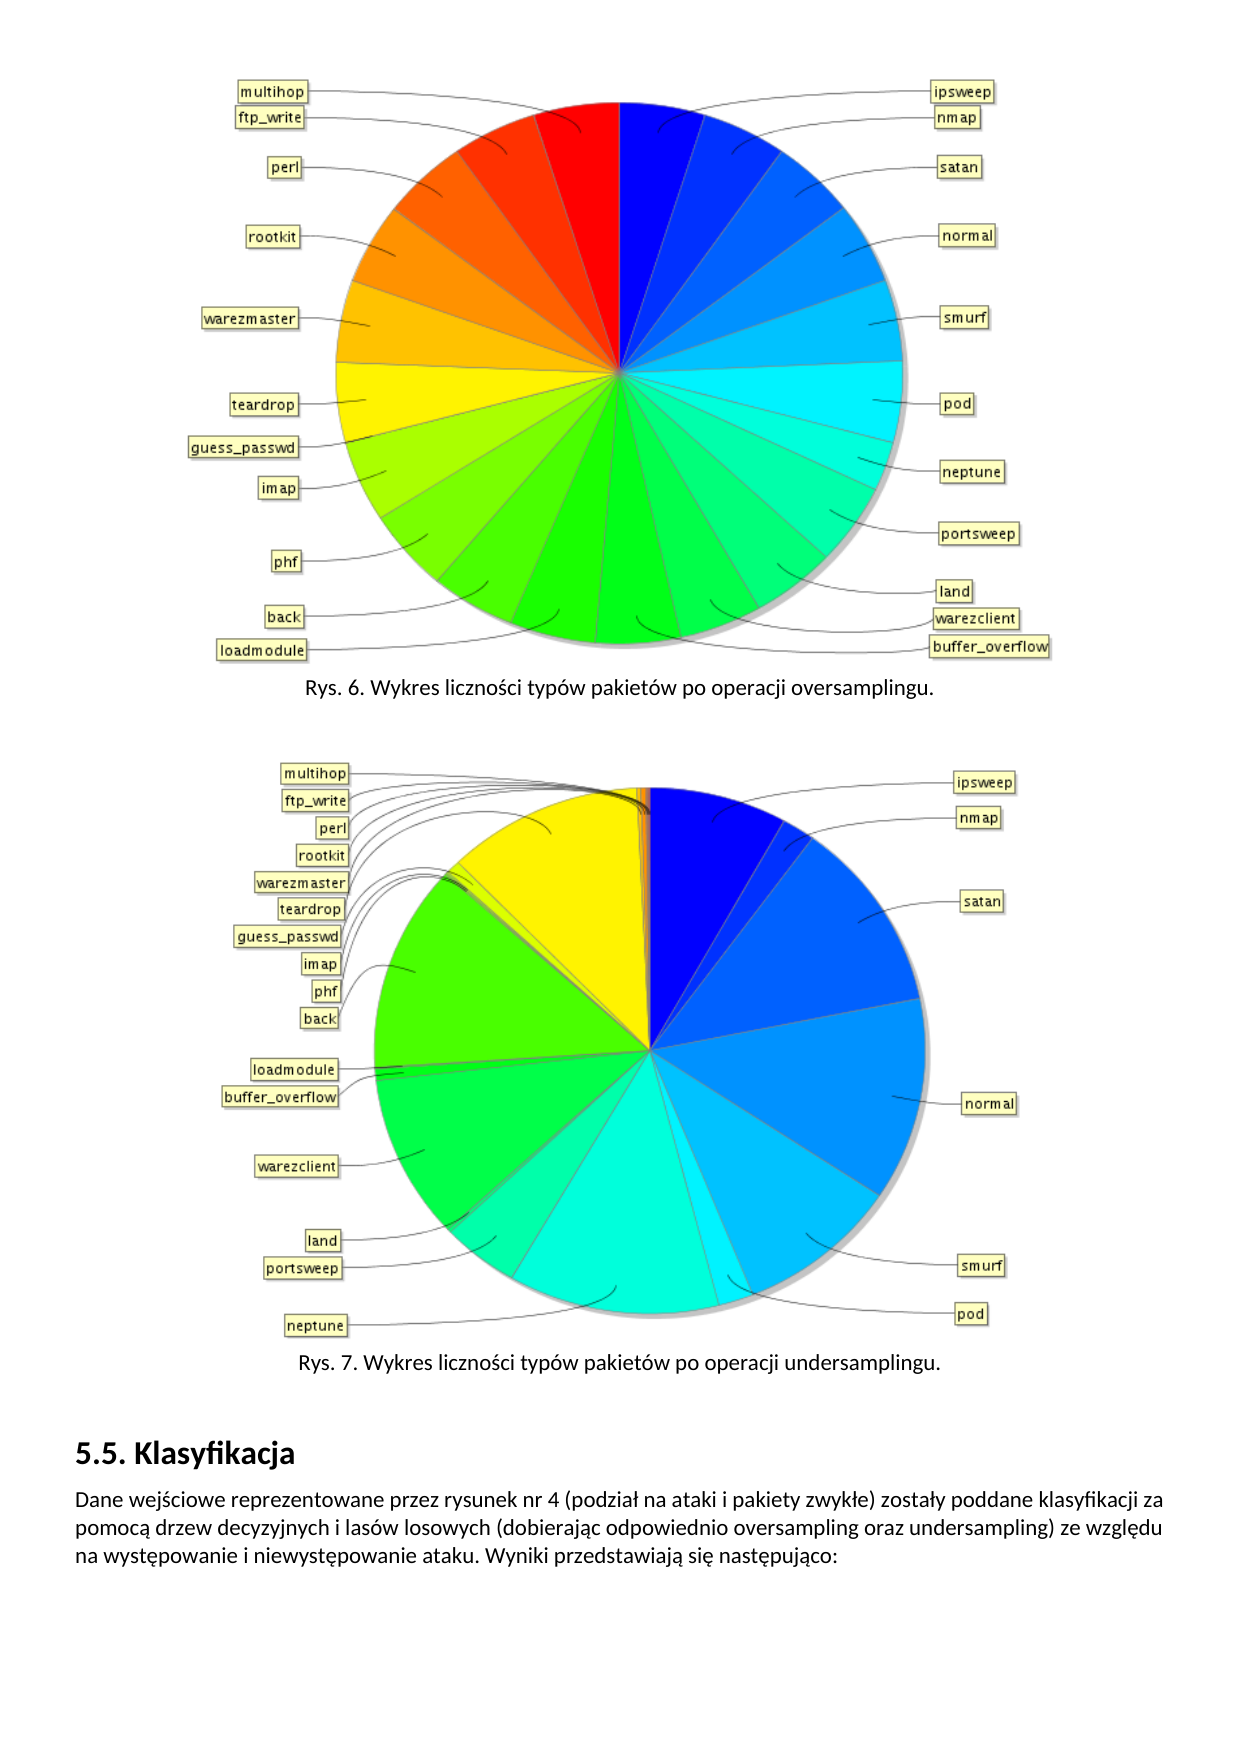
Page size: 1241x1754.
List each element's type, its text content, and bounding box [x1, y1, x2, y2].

text Rys. 7. Wykres liczności typów pakietów po operacji undersamplingu. [75, 1348, 1165, 1376]
text 5.5. Klasyfikacja [75, 1432, 1165, 1473]
text Dane wejściowe reprezentowane przez rysunek nr 4 (podział na ataki i pakiety zwykłe) zostały poddane klasyfikacji za pomocą drzew decyzyjnych i lasów losowych (dobierając odpowiednio oversampling oraz undersampling) ze względu na występowanie i niewystępowanie ataku. Wyniki przedstawiają się następująco: [75, 1485, 1165, 1569]
picture [216, 757, 1024, 1349]
text Rys. 6. Wykres liczności typów pakietów po operacji oversamplingu. [75, 673, 1165, 701]
picture [182, 75, 1058, 674]
